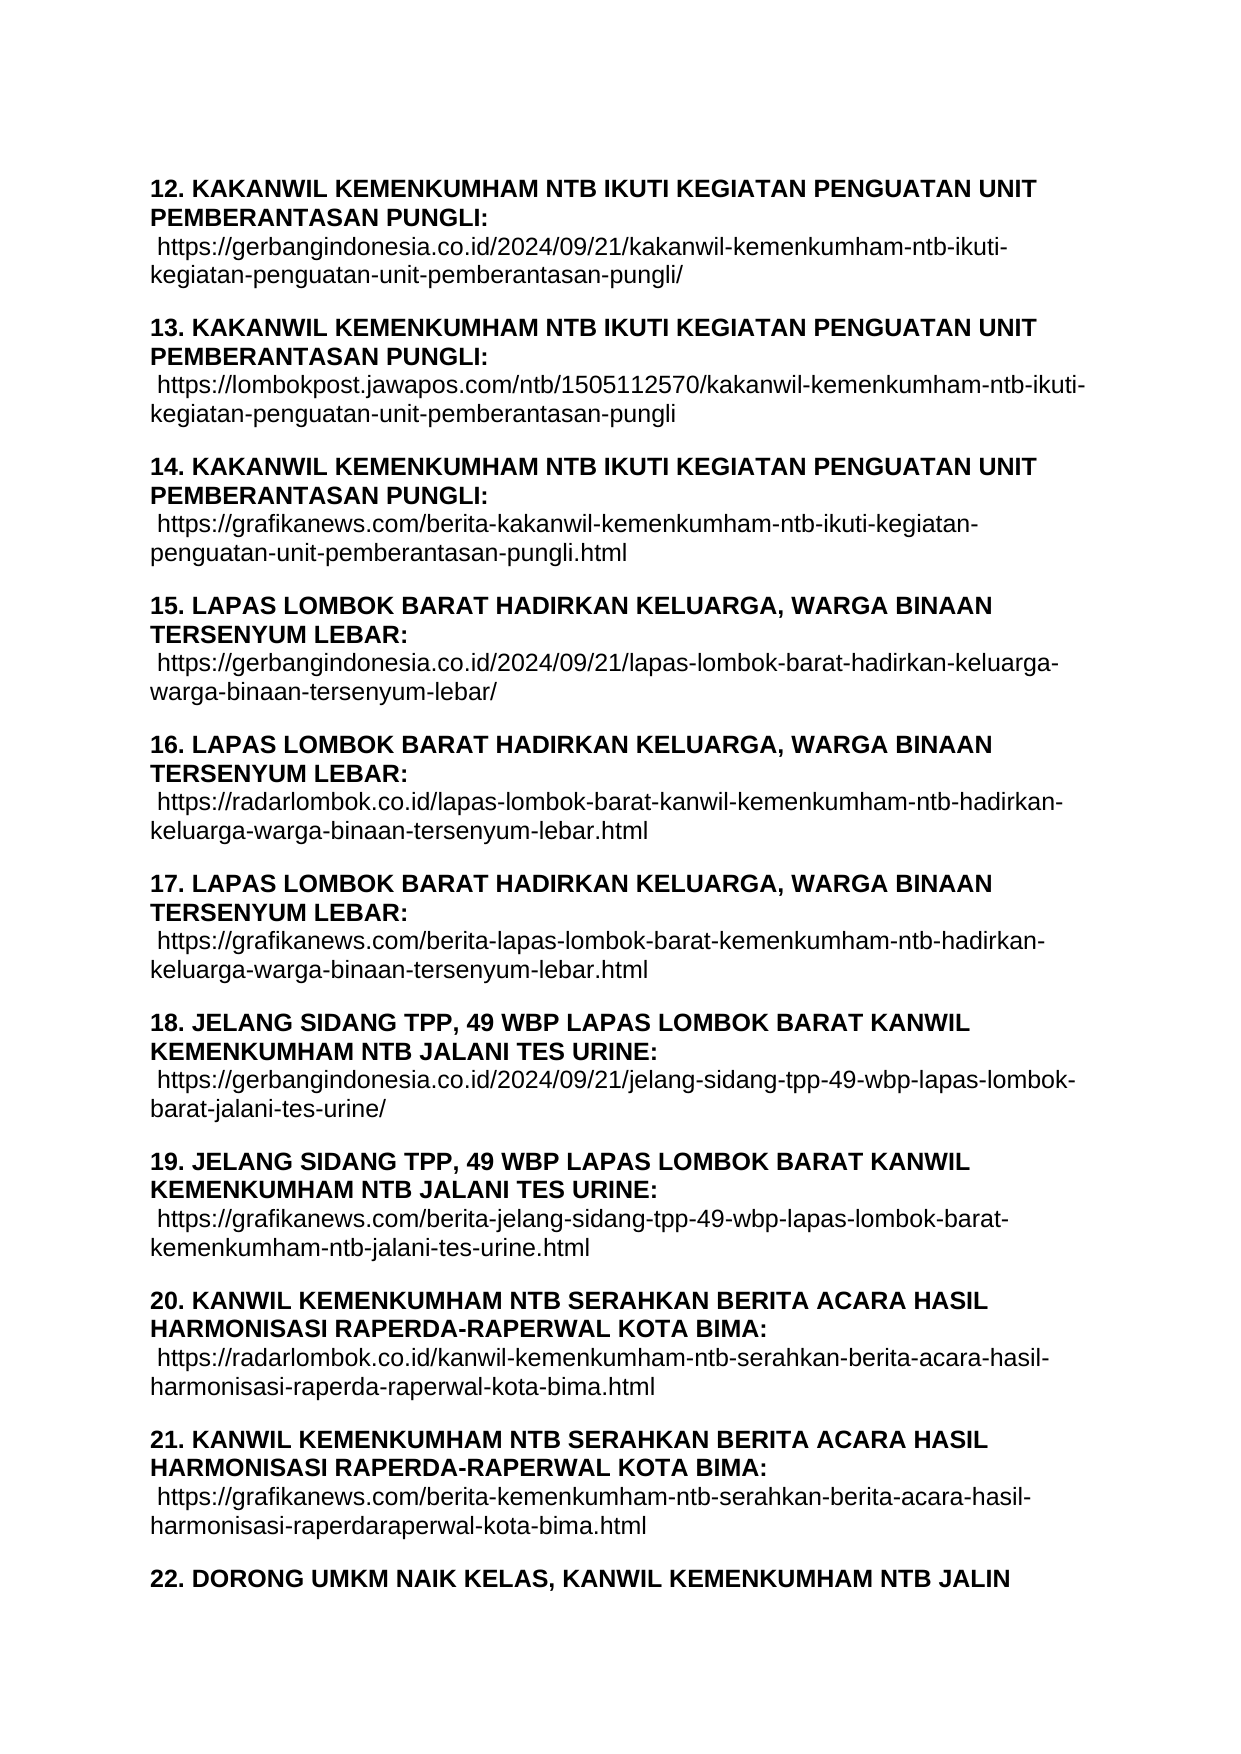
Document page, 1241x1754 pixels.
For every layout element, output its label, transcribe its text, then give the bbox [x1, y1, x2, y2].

text 17. LAPAS LOMBOK BARAT HADIRKAN KELUARGA, WARGA BINAAN TERSENYUM LEBAR: [150, 869, 1090, 926]
text https://gerbangindonesia.co.id/2024/09/21/lapas-lombok-barat-hadirkan-keluarga-warga-binaan-tersenyum-lebar/ [150, 648, 1090, 706]
text 19. JELANG SIDANG TPP, 49 WBP LAPAS LOMBOK BARAT KANWIL KEMENKUMHAM NTB JALANI TES URINE: [150, 1147, 1090, 1204]
text https://gerbangindonesia.co.id/2024/09/21/jelang-sidang-tpp-49-wbp-lapas-lombok-barat-jalani-tes-urine/ [150, 1065, 1090, 1123]
text https://gerbangindonesia.co.id/2024/09/21/kakanwil-kemenkumham-ntb-ikuti-kegiatan-penguatan-unit-pemberantasan-pungli/ [150, 231, 1090, 289]
text https://radarlombok.co.id/lapas-lombok-barat-kanwil-kemenkumham-ntb-hadirkan-keluarga-warga-binaan-tersenyum-lebar.html [150, 787, 1090, 845]
text https://lombokpost.jawapos.com/ntb/1505112570/kakanwil-kemenkumham-ntb-ikuti-kegiatan-penguatan-unit-pemberantasan-pungli [150, 370, 1090, 428]
text https://radarlombok.co.id/kanwil-kemenkumham-ntb-serahkan-berita-acara-hasil-harmonisasi-raperda-raperwal-kota-bima.html [150, 1343, 1090, 1401]
text https://grafikanews.com/berita-jelang-sidang-tpp-49-wbp-lapas-lombok-barat-kemenkumham-ntb-jalani-tes-urine.html [150, 1204, 1090, 1262]
text https://grafikanews.com/berita-kakanwil-kemenkumham-ntb-ikuti-kegiatan-penguatan-unit-pemberantasan-pungli.html [150, 509, 1090, 567]
text 15. LAPAS LOMBOK BARAT HADIRKAN KELUARGA, WARGA BINAAN TERSENYUM LEBAR: [150, 591, 1090, 648]
text https://grafikanews.com/berita-kemenkumham-ntb-serahkan-berita-acara-hasil-harmonisasi-raperdaraperwal-kota-bima.html [150, 1482, 1090, 1539]
text 13. KAKANWIL KEMENKUMHAM NTB IKUTI KEGIATAN PENGUATAN UNIT PEMBERANTASAN PUNGLI: [150, 313, 1090, 370]
text 16. LAPAS LOMBOK BARAT HADIRKAN KELUARGA, WARGA BINAAN TERSENYUM LEBAR: [150, 730, 1090, 787]
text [150, 1563, 1090, 1592]
text 14. KAKANWIL KEMENKUMHAM NTB IKUTI KEGIATAN PENGUATAN UNIT PEMBERANTASAN PUNGLI: [150, 452, 1090, 509]
text 21. KANWIL KEMENKUMHAM NTB SERAHKAN BERITA ACARA HASIL HARMONISASI RAPERDA-RAPERWAL KOTA BIMA: [150, 1424, 1090, 1482]
text 12. KAKANWIL KEMENKUMHAM NTB IKUTI KEGIATAN PENGUATAN UNIT PEMBERANTASAN PUNGLI: [150, 174, 1090, 231]
text 18. JELANG SIDANG TPP, 49 WBP LAPAS LOMBOK BARAT KANWIL KEMENKUMHAM NTB JALANI TES URINE: [150, 1008, 1090, 1065]
text 20. KANWIL KEMENKUMHAM NTB SERAHKAN BERITA ACARA HASIL HARMONISASI RAPERDA-RAPERWAL KOTA BIMA: [150, 1286, 1090, 1343]
text https://grafikanews.com/berita-lapas-lombok-barat-kemenkumham-ntb-hadirkan-keluarga-warga-binaan-tersenyum-lebar.html [150, 926, 1090, 984]
